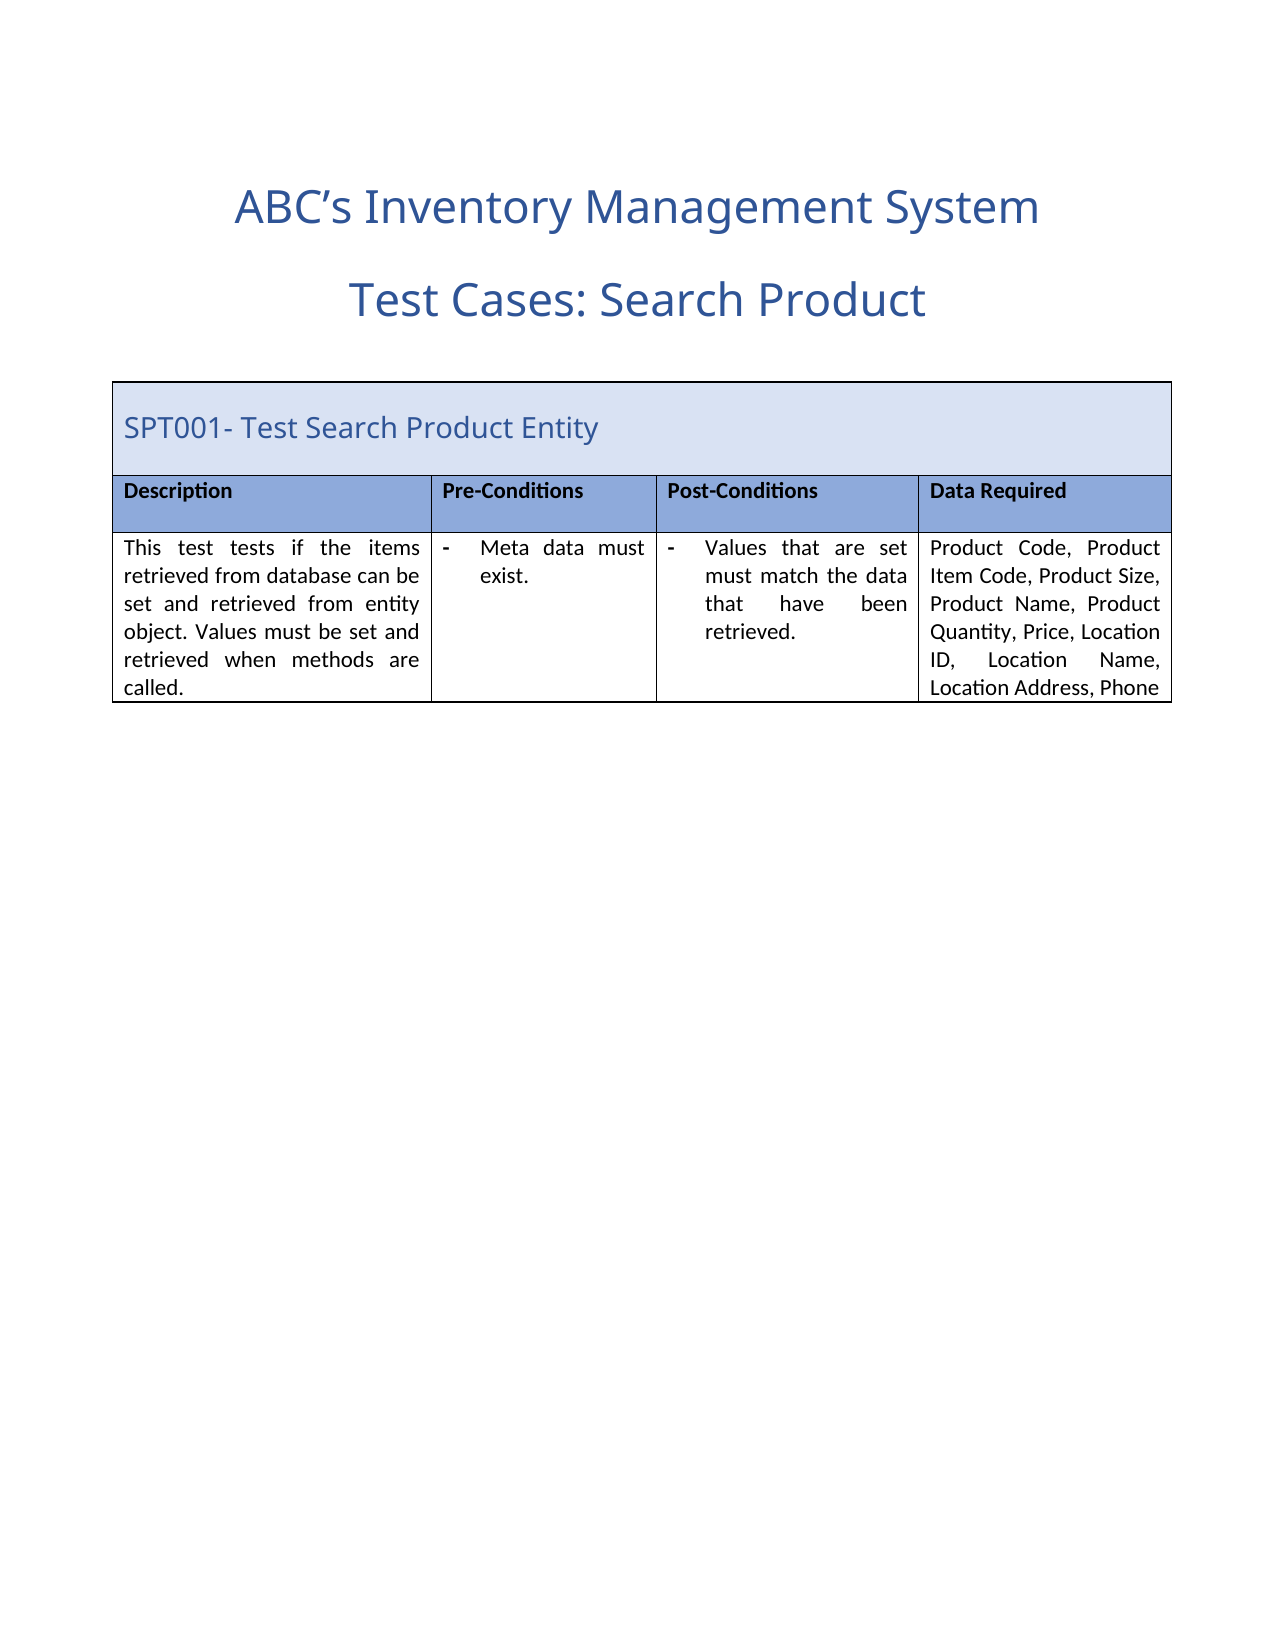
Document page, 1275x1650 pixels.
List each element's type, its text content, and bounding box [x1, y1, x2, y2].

table_cell Product Code, Product Item Code, Product Size, Product Name, Product Quantity, Price, Location ID, Location Name, Location Address, Phone [919, 533, 1171, 701]
subtitle Test Cases: Search Product [150, 267, 1125, 330]
table_cell Description [113, 476, 431, 532]
table_header SPT001- Test Search Product Entity [113, 383, 1171, 475]
subtitle ABC’s Inventory Management System [150, 175, 1125, 237]
table_cell Meta data must exist. [432, 533, 656, 701]
table_cell Data Required [919, 476, 1171, 532]
table_cell Values that are set must match the data that have been retrieved. [657, 533, 918, 701]
table_cell Post-Conditions [657, 476, 918, 532]
table_cell Pre-Conditions [432, 476, 656, 532]
table_cell This test tests if the items retrieved from database can be set and retrieved from entity object. Values must be set and retrieved when methods are called. [113, 533, 431, 701]
